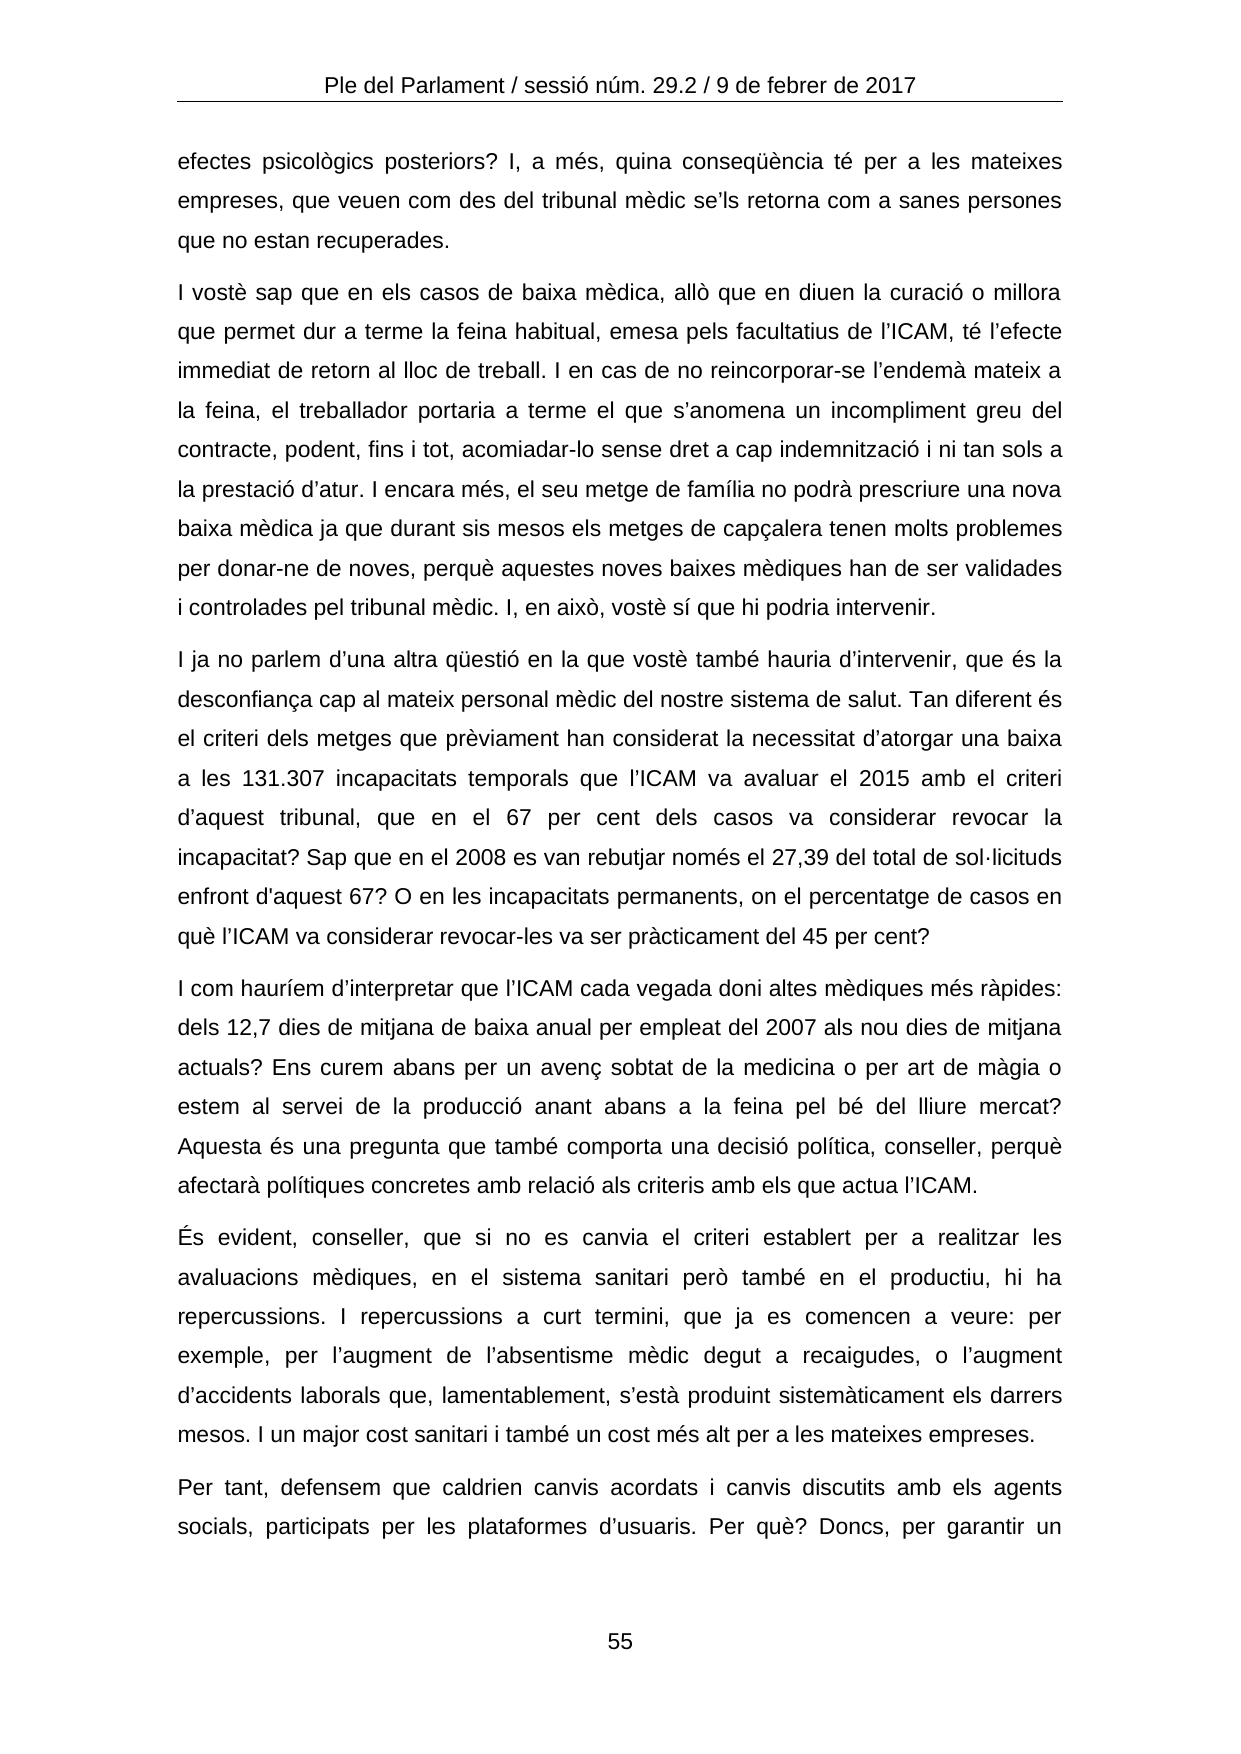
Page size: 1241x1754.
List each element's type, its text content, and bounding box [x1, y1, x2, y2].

text I ja no parlem d’una altra qüestió en la que vostè també hauria d’intervenir, que és la desconfiança cap al mateix personal mèdic del nostre sistema de salut. Tan diferent és el criteri dels metges que prèviament han considerat la necessitat d’atorgar una baixa a les 131.307 incapacitats temporals que l’ICAM va avaluar el 2015 amb el criteri d’aquest tribunal, que en el 67 per cent dels casos va considerar revocar la incapacitat? Sap que en el 2008 es van rebutjar només el 27,39 del total de sol·licituds enfront d'aquest 67? O en les incapacitats permanents, on el percentatge de casos en què l’ICAM va considerar revocar-les va ser pràcticament del 45 per cent? [177, 646, 1063, 949]
text I vostè sap que en els casos de baixa mèdica, allò que en diuen la curació o millora que permet dur a terme la feina habitual, emesa pels facultatius de l’ICAM, té l’efecte immediat de retorn al lloc de treball. I en cas de no reincorporar-se l’endemà mateix a la feina, el treballador portaria a terme el que s’anomena un incompliment greu del contracte, podent, fins i tot, acomiadar-lo sense dret a cap indemnització i ni tan sols a la prestació d’atur. I encara més, el seu metge de família no podrà prescriure una nova baixa mèdica ja que durant sis mesos els metges de capçalera tenen molts problemes per donar-ne de noves, perquè aquestes noves baixes mèdiques han de ser validades i controlades pel tribunal mèdic. I, en això, vostè sí que hi podria intervenir. [177, 278, 1063, 621]
text I com hauríem d’interpretar que l’ICAM cada vegada doni altes mèdiques més ràpides: dels 12,7 dies de mitjana de baixa anual per empleat del 2007 als nou dies de mitjana actuals? Ens curem abans per un avenç sobtat de la medicina o per art de màgia o estem al servei de la producció anant abans a la feina pel bé del lliure mercat? Aquesta és una pregunta que també comporta una decisió política, conseller, perquè afectarà polítiques concretes amb relació als criteris amb els que actua l’ICAM. [177, 975, 1063, 1198]
text És evident, conseller, que si no es canvia el criteri establert per a realitzar les avaluacions mèdiques, en el sistema sanitari però també en el productiu, hi ha repercussions. I repercussions a curt termini, que ja es comencen a veure: per exemple, per l’augment de l’absentisme mèdic degut a recaigudes, o l’augment d’accidents laborals que, lamentablement, s’està produint sistemàticament els darrers mesos. I un major cost sanitari i també un cost més alt per a les mateixes empreses. [177, 1224, 1063, 1448]
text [177, 148, 1063, 253]
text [177, 1473, 1063, 1539]
